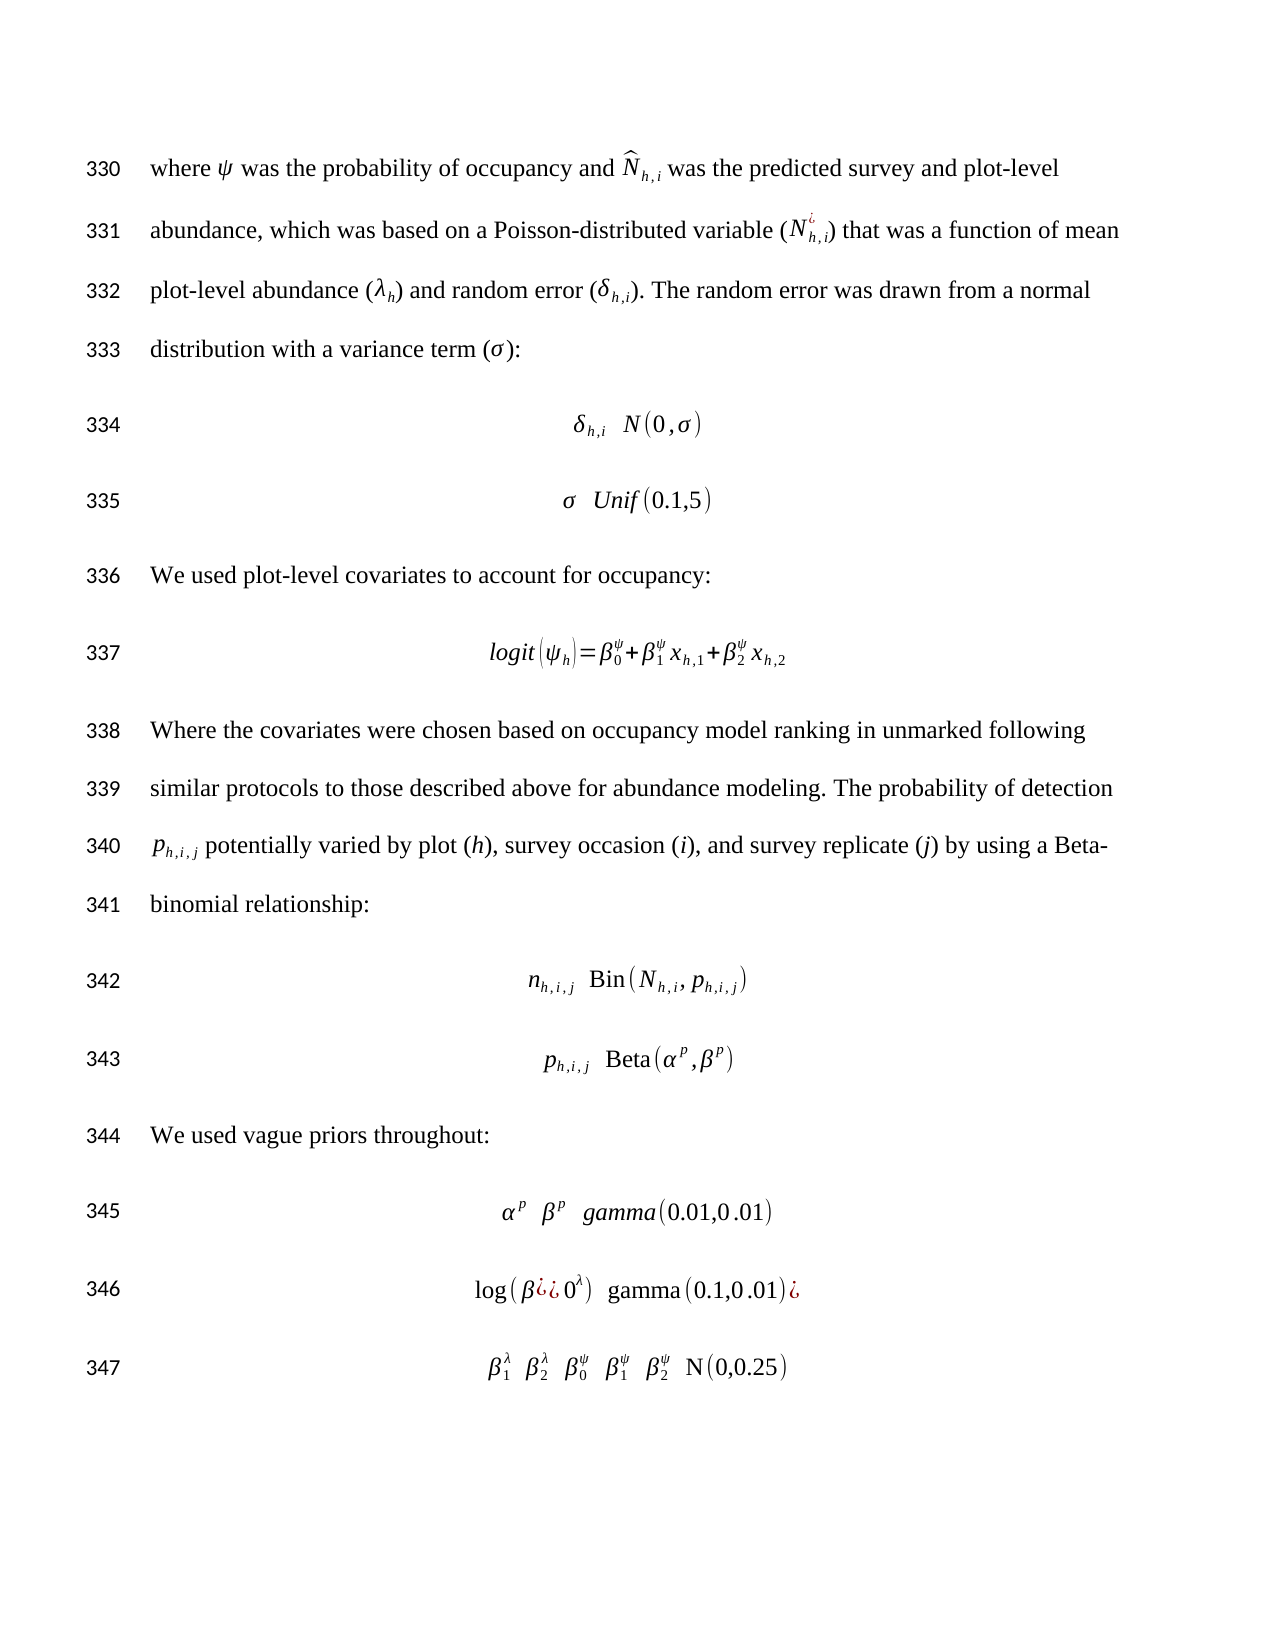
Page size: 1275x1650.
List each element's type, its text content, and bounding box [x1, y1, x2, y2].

text Where the covariates were chosen based on occupancy model ranking in unmarked following similar protocols to those described above for abundance modeling. The probability of detection potentially varied by plot (h), survey occasion (i), and survey replicate (j) by using a Beta-binomial relationship: [150, 715, 1125, 918]
text We used plot-level covariates to account for occupancy: [150, 560, 1125, 588]
text where was the probability of occupancy and was the predicted survey and plot-level abundance, which was based on a Poisson-distributed variable () that was a function of mean plot-level abundance () and random error (). The random error was drawn from a normal distribution with a variance term (): [150, 150, 1125, 363]
text We used vague priors throughout: [150, 1120, 1125, 1149]
